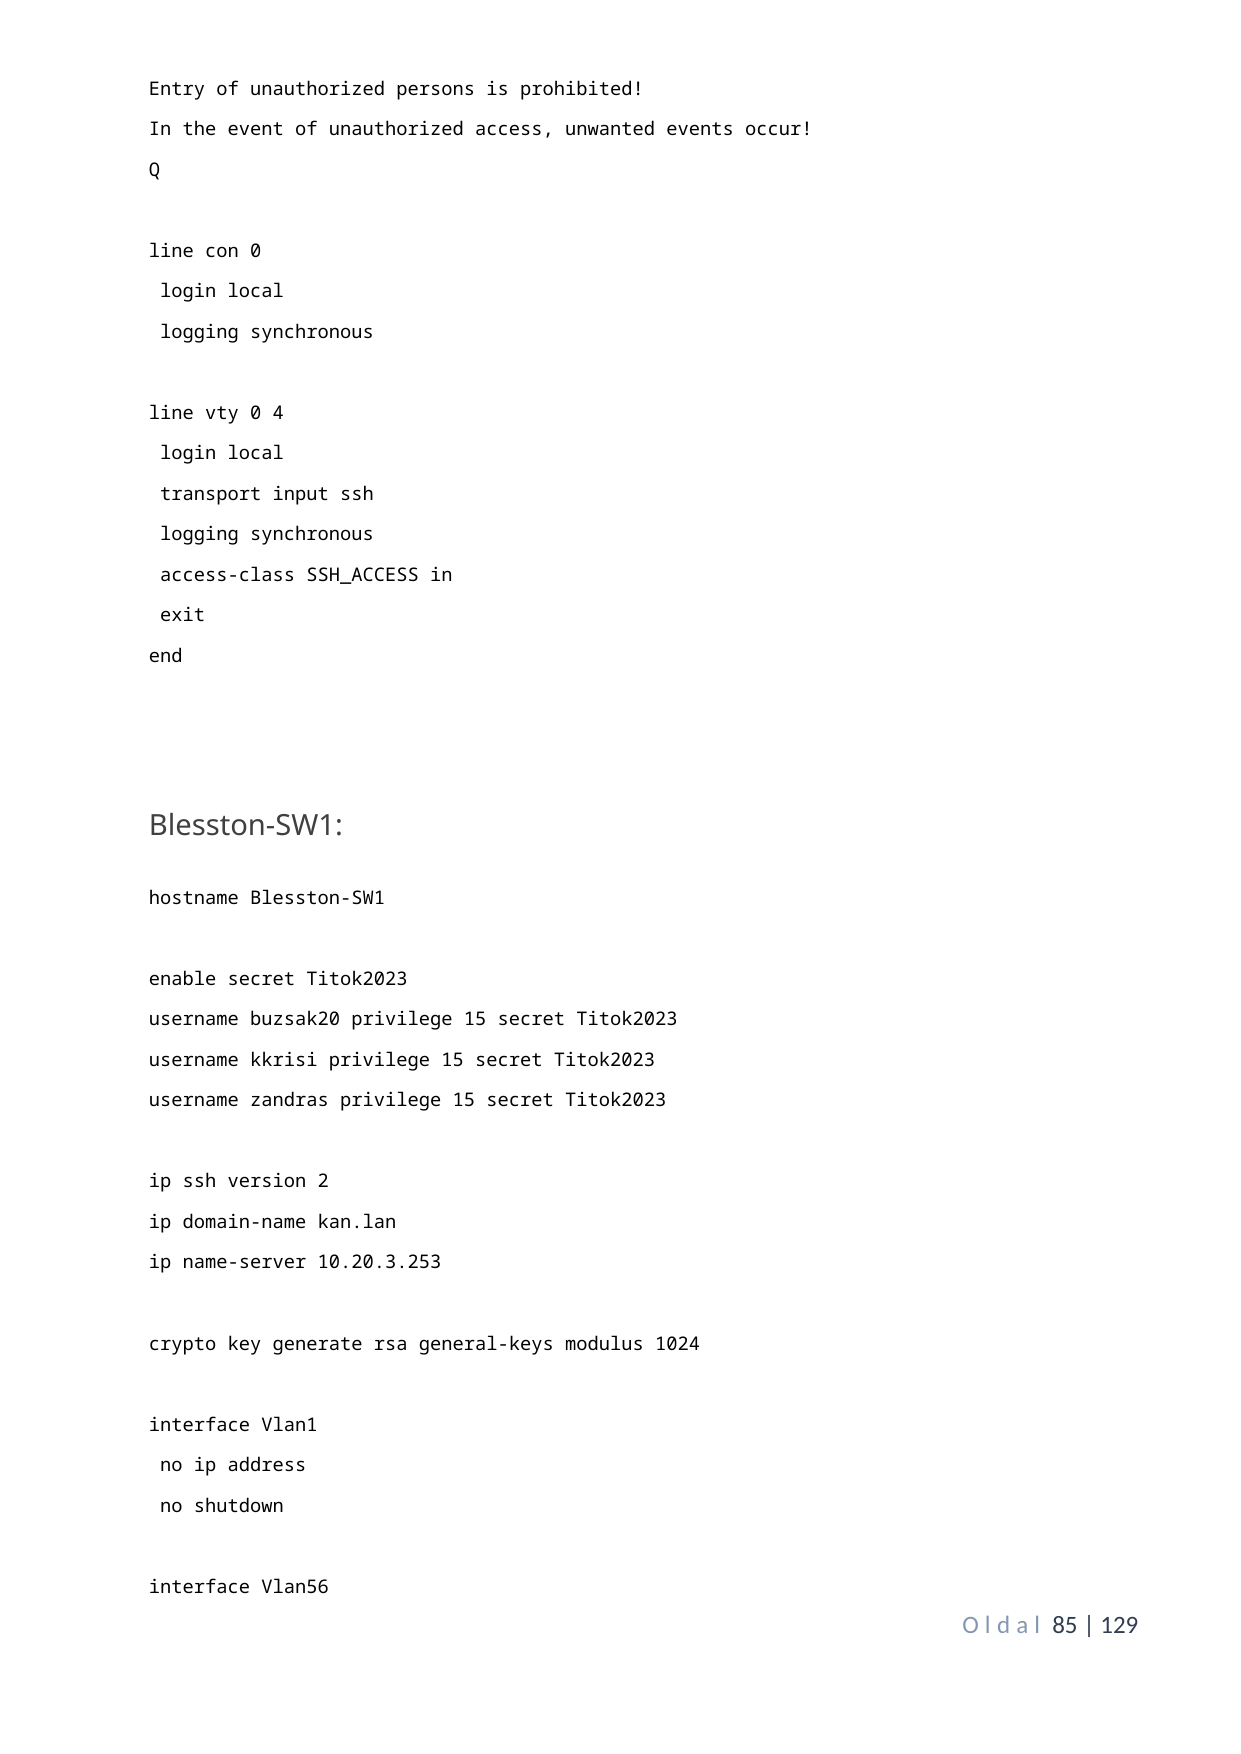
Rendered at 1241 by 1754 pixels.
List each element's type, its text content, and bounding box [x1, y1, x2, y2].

text Q [149, 156, 1165, 182]
text logging synchronous [149, 521, 1165, 546]
text exit [149, 602, 1165, 627]
text logging synchronous [149, 318, 1165, 344]
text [149, 75, 1165, 101]
text access-class SSH_ACCESS in [149, 561, 1165, 587]
text transport input ssh [149, 480, 1165, 506]
text interface Vlan56 [149, 1573, 1165, 1598]
text line vty 0 4 [149, 399, 1165, 425]
text username buzsak20 privilege 15 secret Titok2023 [149, 1006, 1165, 1031]
text ip ssh version 2 [149, 1168, 1165, 1193]
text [149, 116, 1165, 141]
text login local [149, 440, 1165, 465]
text login local [149, 278, 1165, 303]
text ip name-server 10.20.3.253 [149, 1249, 1165, 1274]
subtitle Blesston-SW1: [75, 804, 1165, 844]
text enable secret Titok2023 [149, 965, 1165, 991]
text crypto key generate rsa general-keys modulus 1024 [149, 1330, 1165, 1355]
text no ip address [149, 1451, 1165, 1477]
text end [149, 642, 1165, 668]
text ip domain-name kan.lan [149, 1208, 1165, 1234]
text username kkrisi privilege 15 secret Titok2023 [149, 1046, 1165, 1072]
text username zandras privilege 15 secret Titok2023 [149, 1087, 1165, 1112]
text no shutdown [149, 1492, 1165, 1517]
text line con 0 [149, 237, 1165, 263]
text interface Vlan1 [149, 1411, 1165, 1436]
text hostname Blesston-SW1 [149, 884, 1165, 910]
